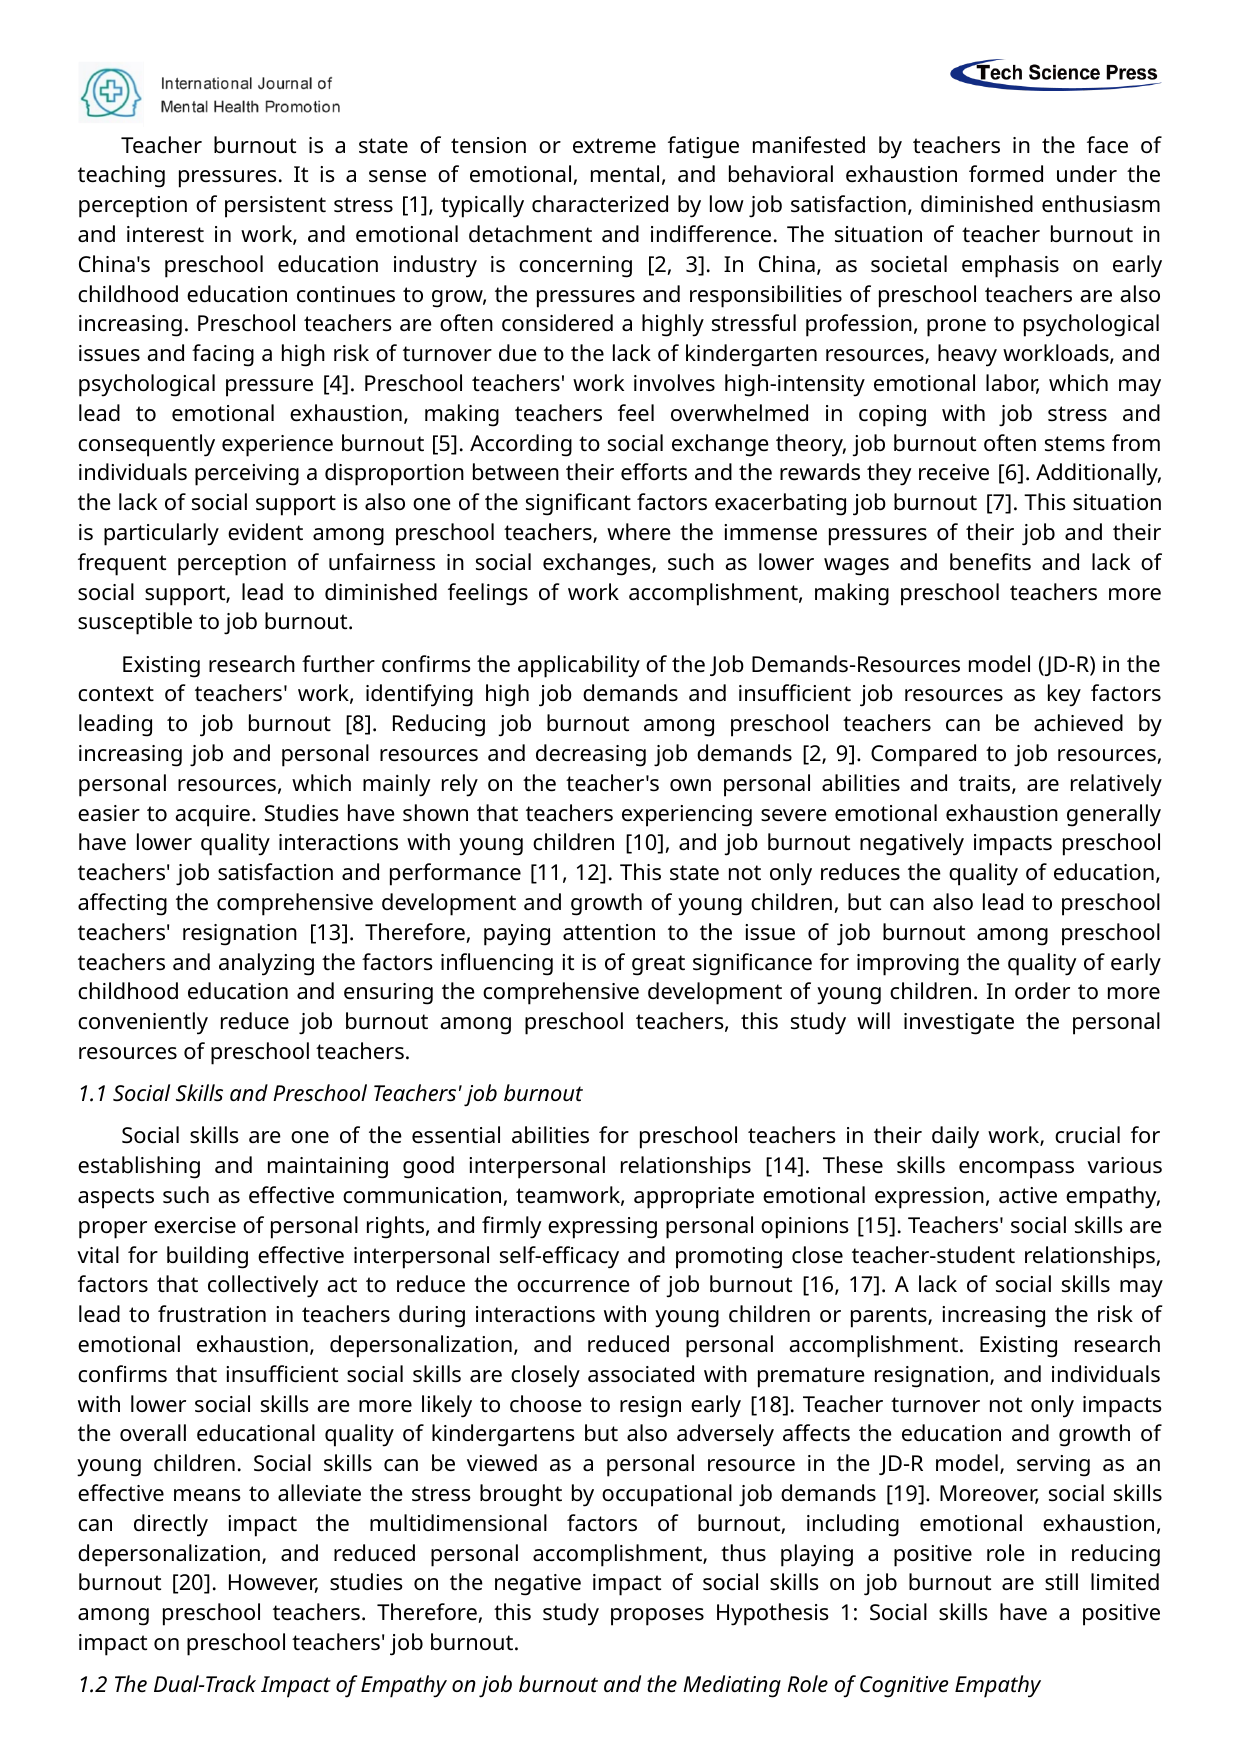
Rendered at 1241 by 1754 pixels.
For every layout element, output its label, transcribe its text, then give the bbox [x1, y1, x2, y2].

text 1.1 Social Skills and Preschool Teachers' job burnout [77, 1078, 1163, 1108]
text Teacher burnout is a state of tension or extreme fatigue manifested by teachers in the face of teaching pressures. It is a sense of emotional, mental, and behavioral exhaustion formed under the perception of persistent stress [1], typically characterized by low job satisfaction, diminished enthusiasm and interest in work, and emotional detachment and indifference. The situation of teacher burnout in China's preschool education industry is concerning [2, 3]. In China, as societal emphasis on early childhood education continues to grow, the pressures and responsibilities of preschool teachers are also increasing. Preschool teachers are often considered a highly stressful profession, prone to psychological issues and facing a high risk of turnover due to the lack of kindergarten resources, heavy workloads, and psychological pressure [4]. Preschool teachers' work involves high-intensity emotional labor, which may lead to emotional exhaustion, making teachers feel overwhelmed in coping with job stress and consequently experience burnout [5]. According to social exchange theory, job burnout often stems from individuals perceiving a disproportion between their efforts and the rewards they receive [6]. Additionally, the lack of social support is also one of the significant factors exacerbating job burnout [7]. This situation is particularly evident among preschool teachers, where the immense pressures of their job and their frequent perception of unfairness in social exchanges, such as lower wages and benefits and lack of social support, lead to diminished feelings of work accomplishment, making preschool teachers more susceptible to job burnout. [77, 130, 1163, 636]
text Existing research further confirms the applicability of the Job Demands-Resources model (JD-R) in the context of teachers' work, identifying high job demands and insufficient job resources as key factors leading to job burnout [8]. Reducing job burnout among preschool teachers can be achieved by increasing job and personal resources and decreasing job demands [2, 9]. Compared to job resources, personal resources, which mainly rely on the teacher's own personal abilities and traits, are relatively easier to acquire. Studies have shown that teachers experiencing severe emotional exhaustion generally have lower quality interactions with young children [10], and job burnout negatively impacts preschool teachers' job satisfaction and performance [11, 12]. This state not only reduces the quality of education, affecting the comprehensive development and growth of young children, but can also lead to preschool teachers' resignation [13]. Therefore, paying attention to the issue of job burnout among preschool teachers and analyzing the factors influencing it is of great significance for improving the quality of early childhood education and ensuring the comprehensive development of young children. In order to more conveniently reduce job burnout among preschool teachers, this study will investigate the personal resources of preschool teachers. [77, 649, 1163, 1066]
picture [77, 59, 351, 127]
text Social skills are one of the essential abilities for preschool teachers in their daily work, crucial for establishing and maintaining good interpersonal relationships [14]. These skills encompass various aspects such as effective communication, teamwork, appropriate emotional expression, active empathy, proper exercise of personal rights, and firmly expressing personal opinions [15]. Teachers' social skills are vital for building effective interpersonal self-efficacy and promoting close teacher-student relationships, factors that collectively act to reduce the occurrence of job burnout [16, 17]. A lack of social skills may lead to frustration in teachers during interactions with young children or parents, increasing the risk of emotional exhaustion, depersonalization, and reduced personal accomplishment. Existing research confirms that insufficient social skills are closely associated with premature resignation, and individuals with lower social skills are more likely to choose to resign early [18]. Teacher turnover not only impacts the overall educational quality of kindergartens but also adversely affects the education and growth of young children. Social skills can be viewed as a personal resource in the JD-R model, serving as an effective means to alleviate the stress brought by occupational job demands [19]. Moreover, social skills can directly impact the multidimensional factors of burnout, including emotional exhaustion, depersonalization, and reduced personal accomplishment, thus playing a positive role in reducing burnout [20]. However, studies on the negative impact of social skills on job burnout are still limited among preschool teachers. Therefore, this study proposes Hypothesis 1: Social skills have a positive impact on preschool teachers' job burnout. [77, 1121, 1163, 1657]
text 1.2 The Dual-Track Impact of Empathy on job burnout and the Mediating Role of Cognitive Empathy [77, 1669, 1163, 1699]
picture [950, 59, 1162, 91]
